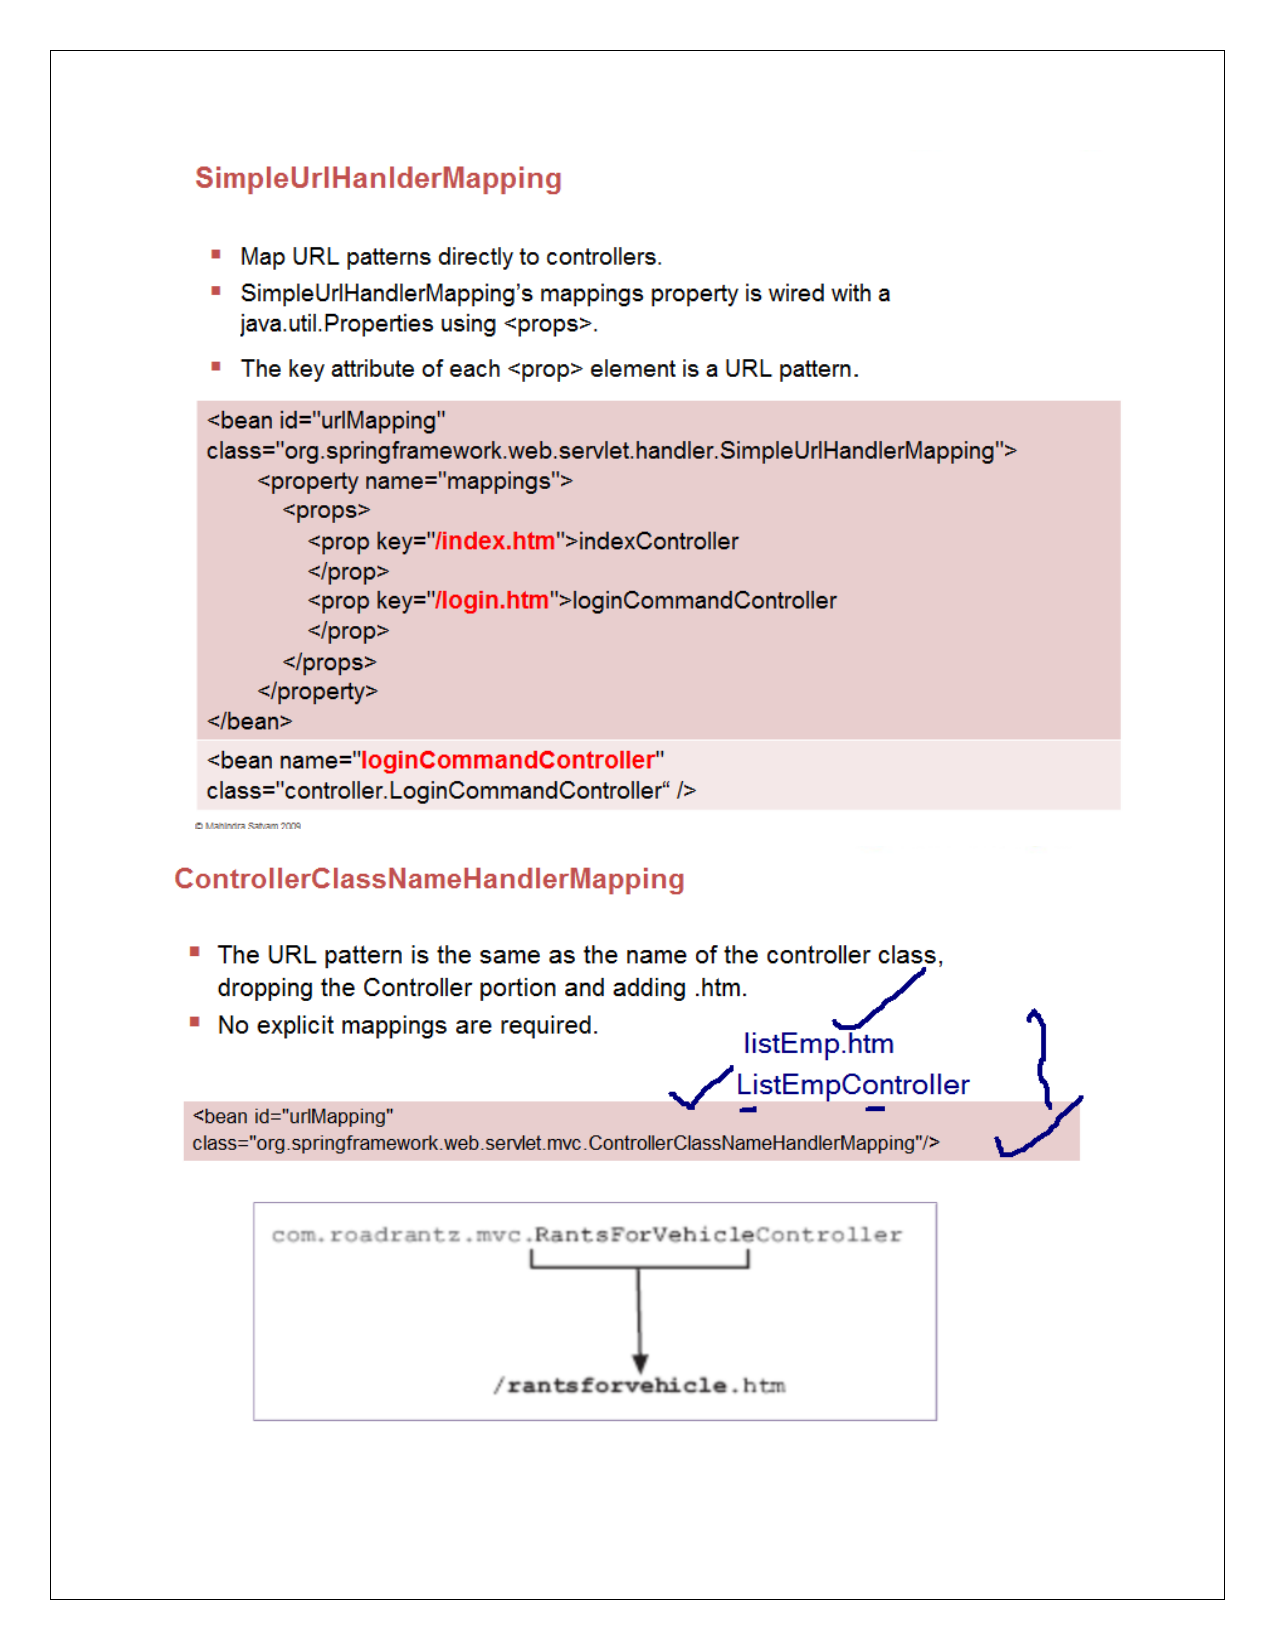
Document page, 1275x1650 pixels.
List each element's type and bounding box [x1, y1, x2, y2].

picture [150, 846, 1125, 1460]
picture [150, 150, 1125, 829]
